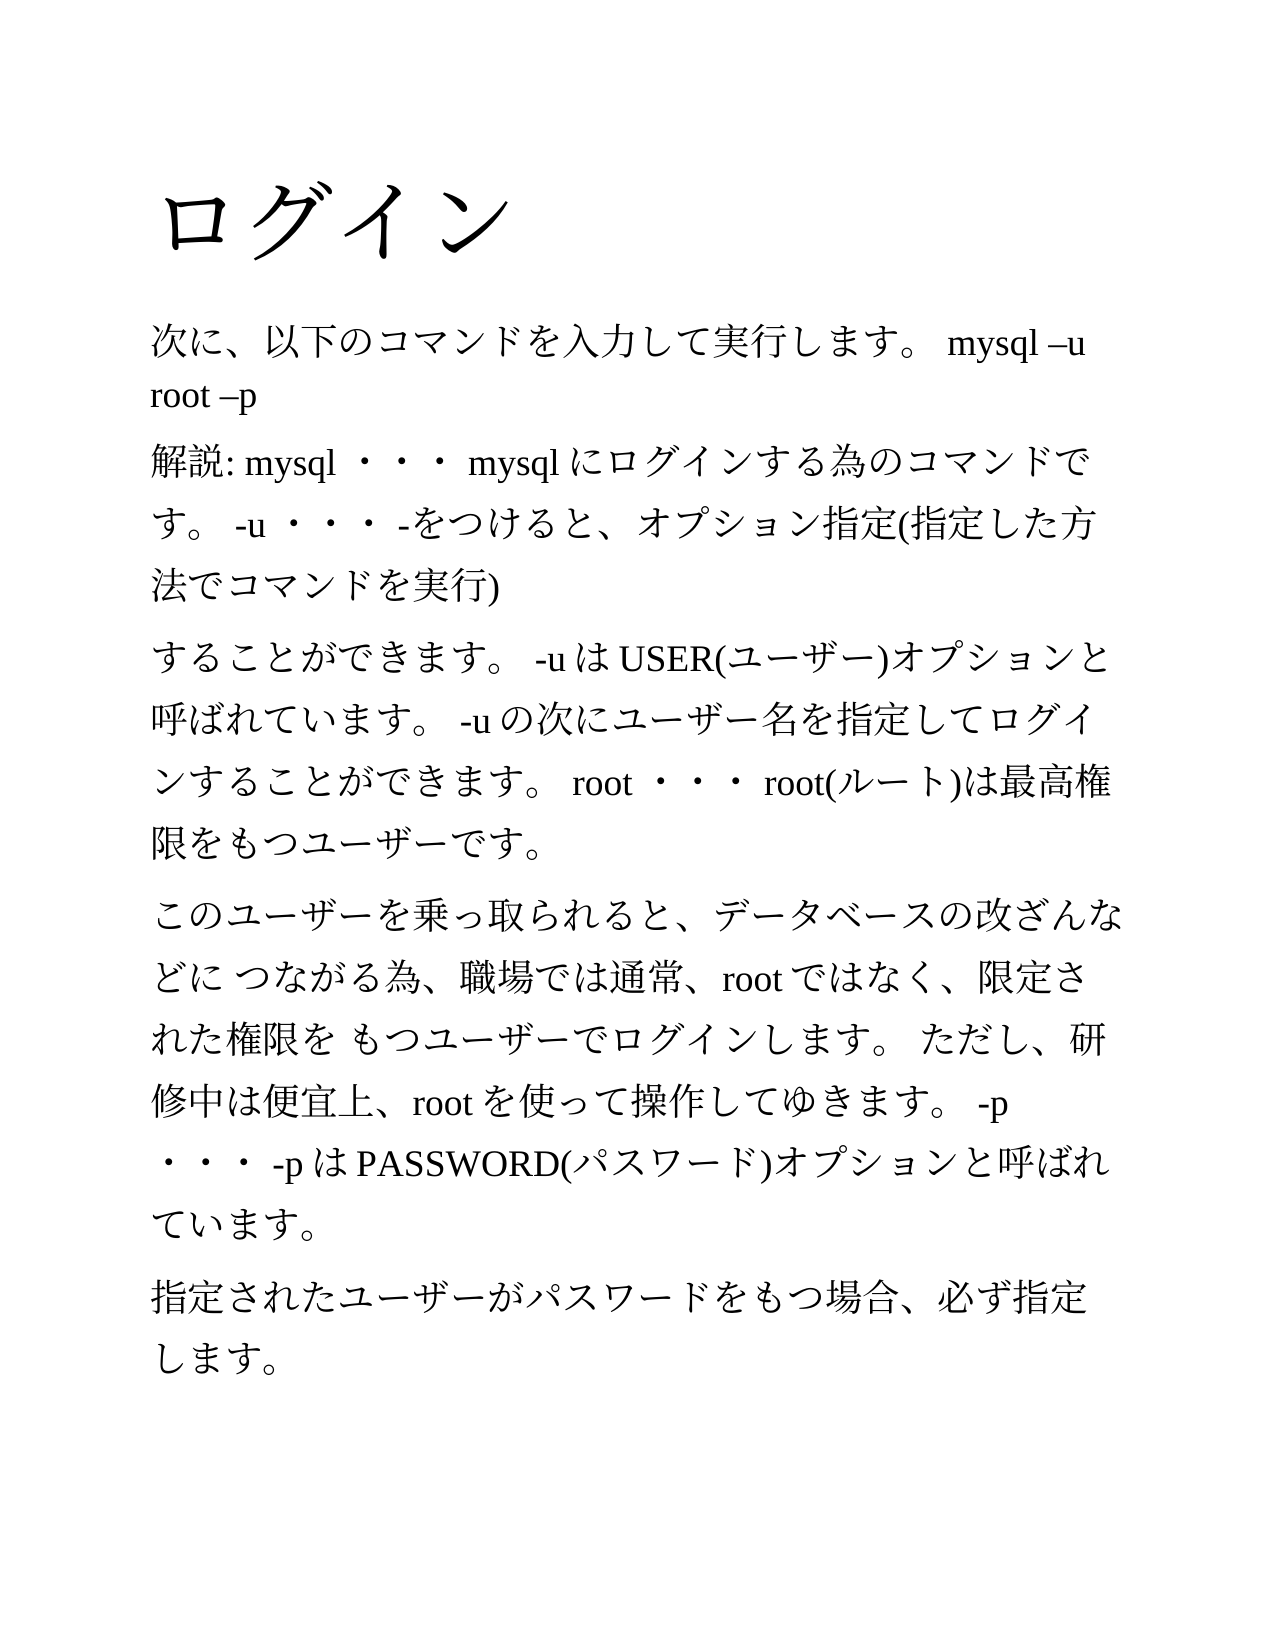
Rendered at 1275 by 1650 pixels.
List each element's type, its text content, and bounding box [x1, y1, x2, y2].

text このユーザーを乗っ取られると、データベースの改ざんなどに つながる為、職場では通常、rootではなく、限定された権限を もつユーザーでログインします。 ただし、研修中は便宜上、rootを使って操作してゆきます。 -p ・・・ -pはPASSWORD(パスワード)オプションと呼ばれています。 [150, 886, 1125, 1249]
text 指定されたユーザーがパスワードをもつ場合、必ず指定 します。 [150, 1268, 1125, 1383]
text 次に、以下のコマンドを入力して実行します。 mysql –u root –p [150, 312, 1125, 415]
text 解説: mysql ・・・ mysqlにログインする為のコマンドです。 -u ・・・ -をつけると、オプション指定(指定した方法でコマンドを実行) [150, 432, 1125, 610]
text ログイン [150, 150, 1125, 282]
text することができます。 -uはUSER(ユーザー)オプションと呼ばれています。 -uの次にユーザー名を指定してログインすることができます。 root ・・・ root(ルート)は最高権限をもつユーザーです。 [150, 628, 1125, 868]
